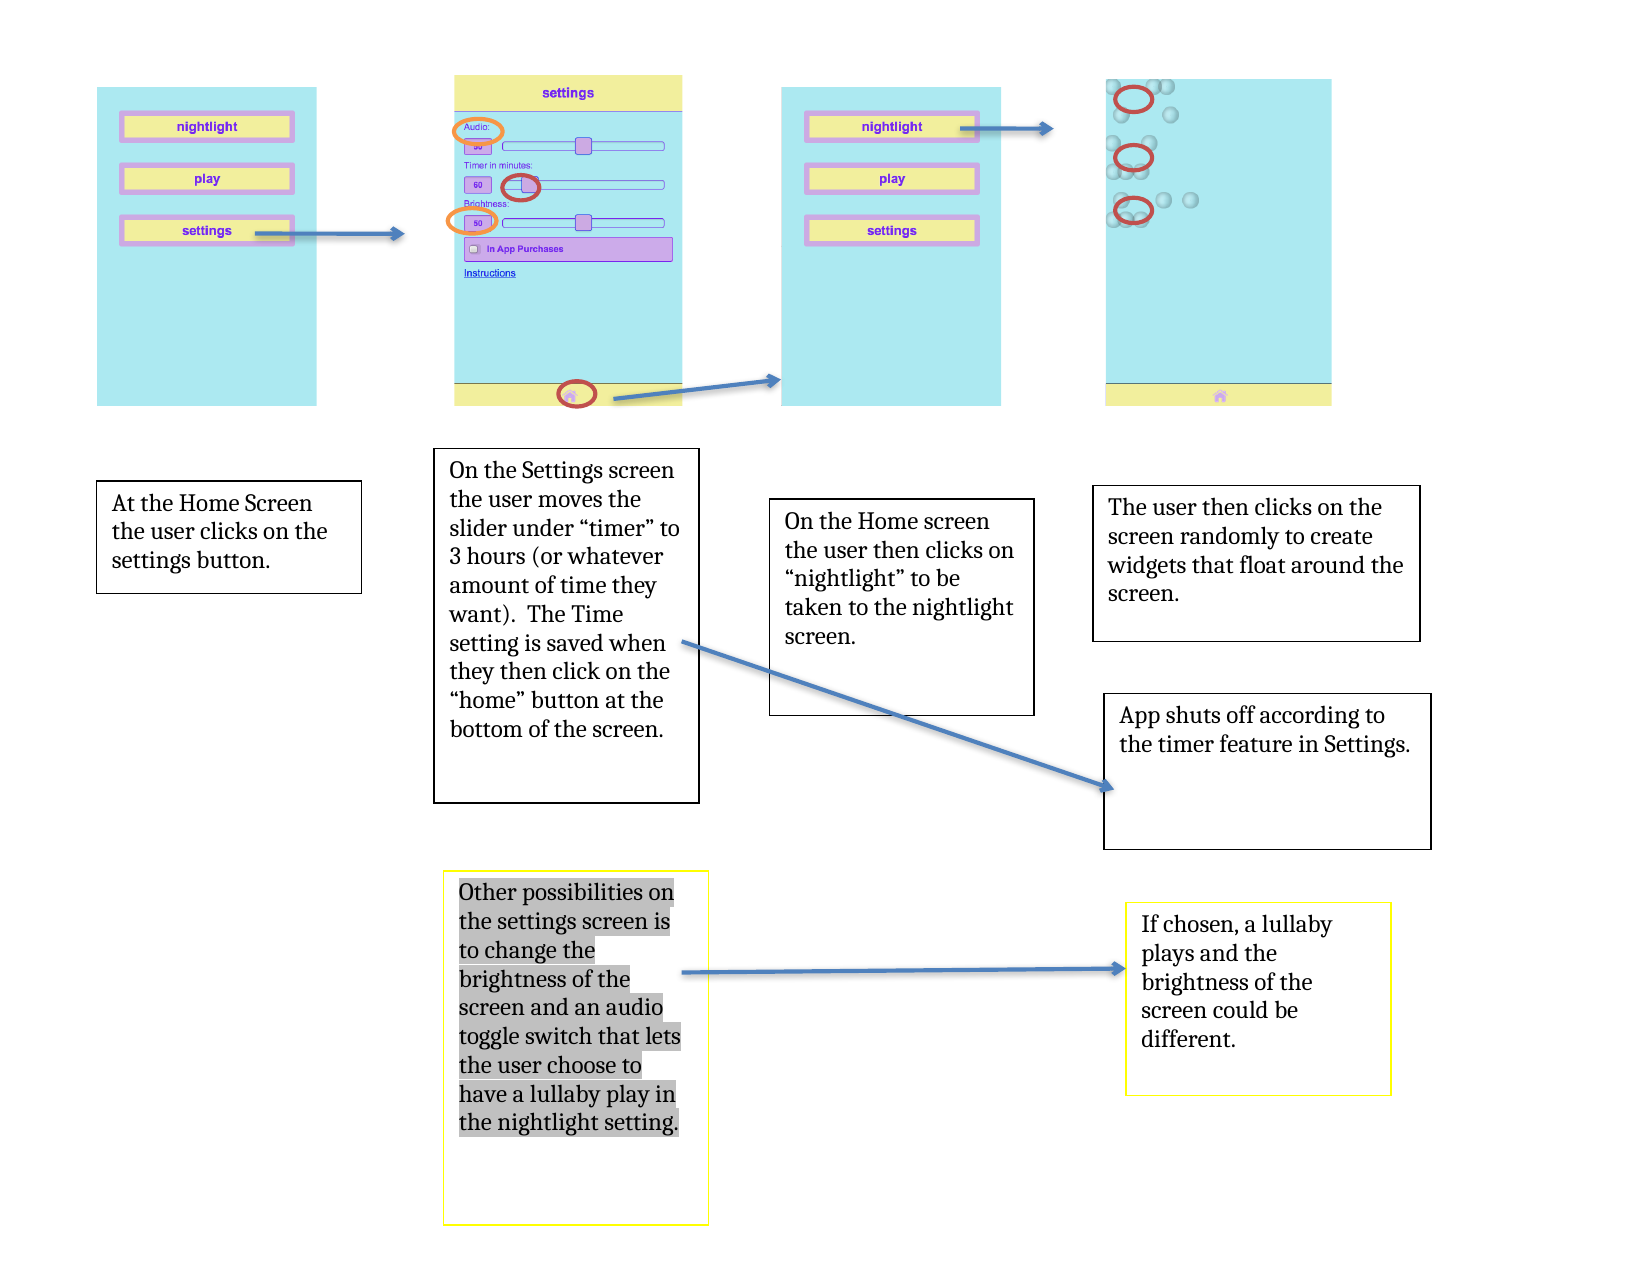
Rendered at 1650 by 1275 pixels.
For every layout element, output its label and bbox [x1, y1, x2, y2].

picture [561, 384, 593, 404]
picture [454, 75, 683, 406]
picture [457, 121, 500, 142]
picture [781, 87, 1002, 406]
picture [454, 211, 494, 231]
picture [1105, 79, 1332, 406]
picture [97, 87, 317, 406]
